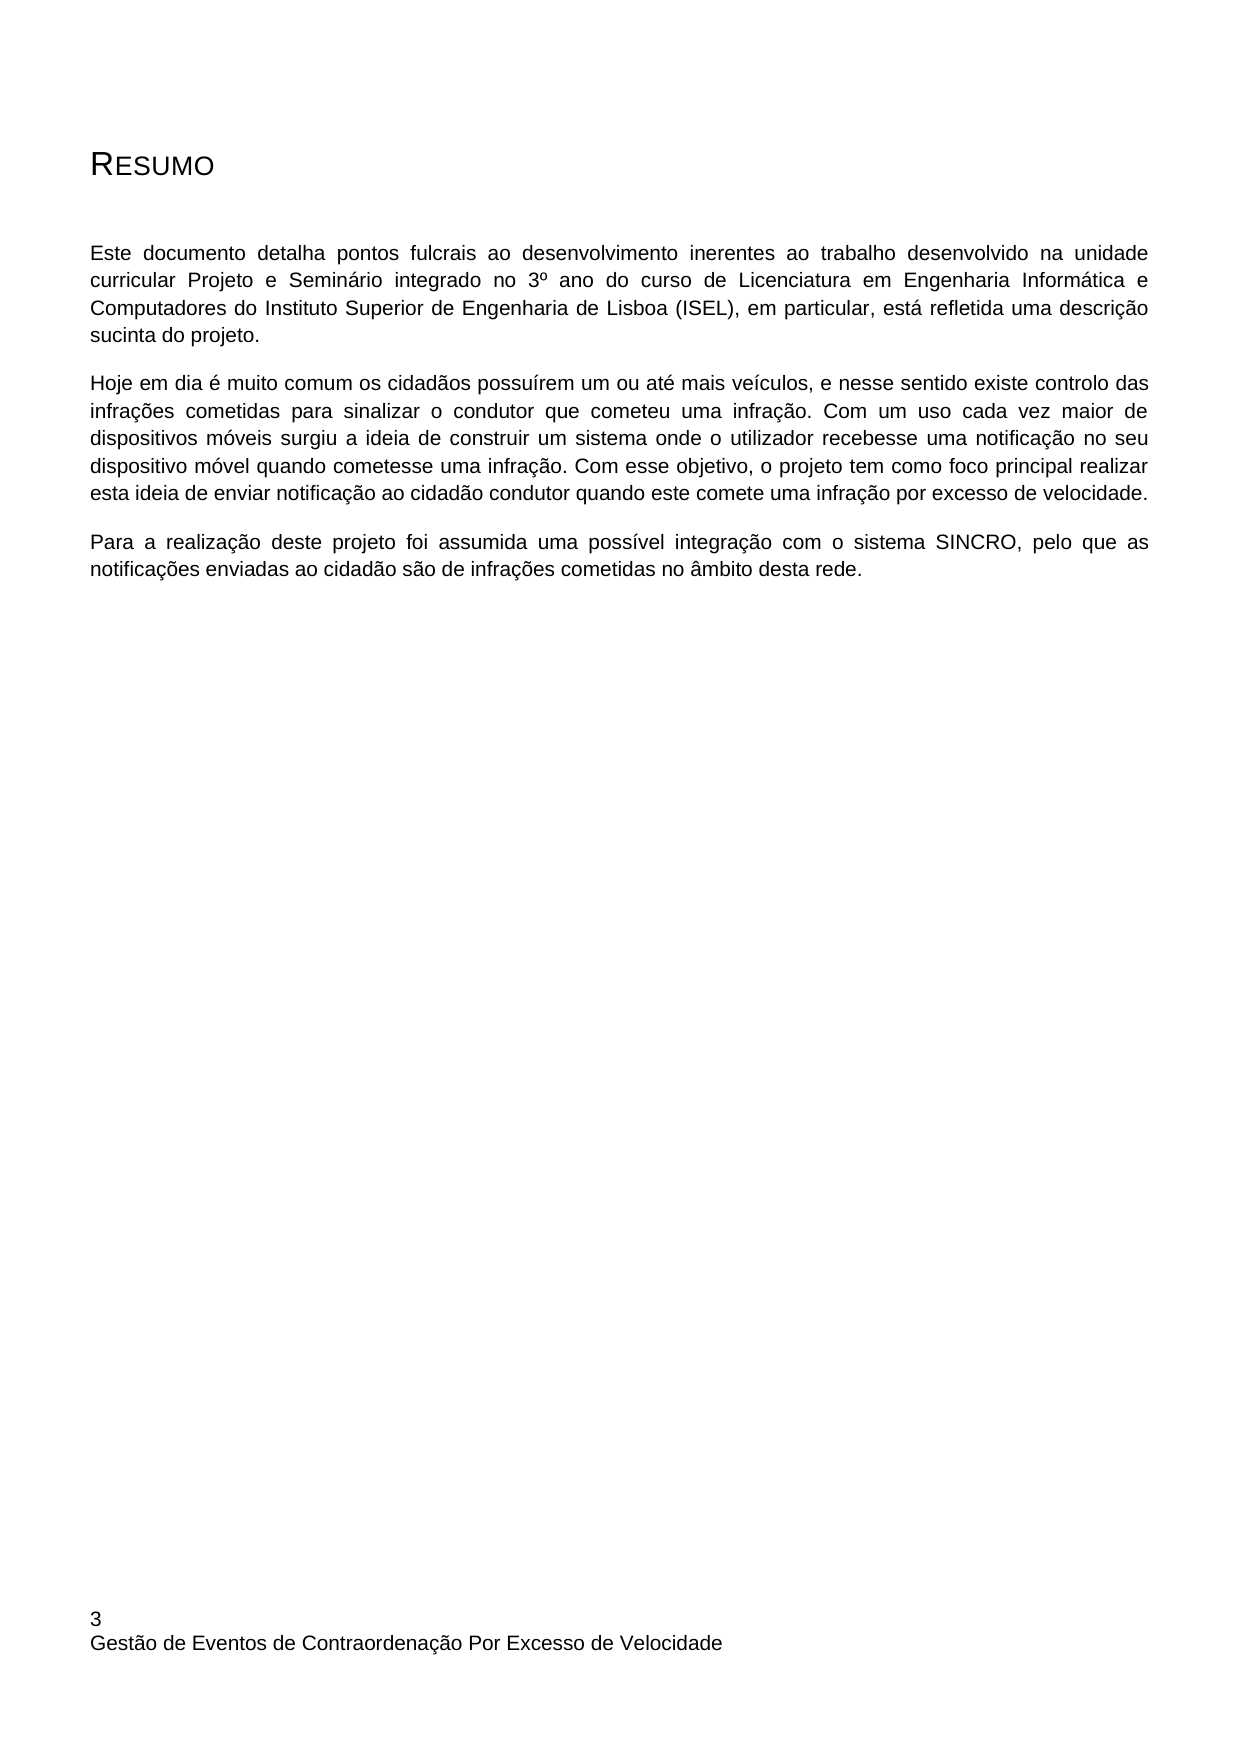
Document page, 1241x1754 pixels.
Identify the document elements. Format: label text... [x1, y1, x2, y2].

text Este documento detalha pontos fulcrais ao desenvolvimento inerentes ao trabalho desenvolvido na unidade curricular Projeto e Seminário integrado no 3º ano do curso de Licenciatura em Engenharia Informática e Computadores do Instituto Superior de Engenharia de Lisboa (ISEL), em particular, está refletida uma descrição sucinta do projeto. [90, 240, 1150, 347]
text Hoje em dia é muito comum os cidadãos possuírem um ou até mais veículos, e nesse sentido existe controlo das infrações cometidas para sinalizar o condutor que cometeu uma infração. Com um uso cada vez maior de dispositivos móveis surgiu a ideia de construir um sistema onde o utilizador recebesse uma notificação no seu dispositivo móvel quando cometesse uma infração. Com esse objetivo, o projeto tem como foco principal realizar esta ideia de enviar notificação ao cidadão condutor quando este comete uma infração por excesso de velocidade. [90, 371, 1150, 505]
subtitle Resumo [90, 144, 1150, 182]
text Para a realização deste projeto foi assumida uma possível integração com o sistema SINCRO, pelo que as notificações enviadas ao cidadão são de infrações cometidas no âmbito desta rede. [90, 529, 1150, 581]
